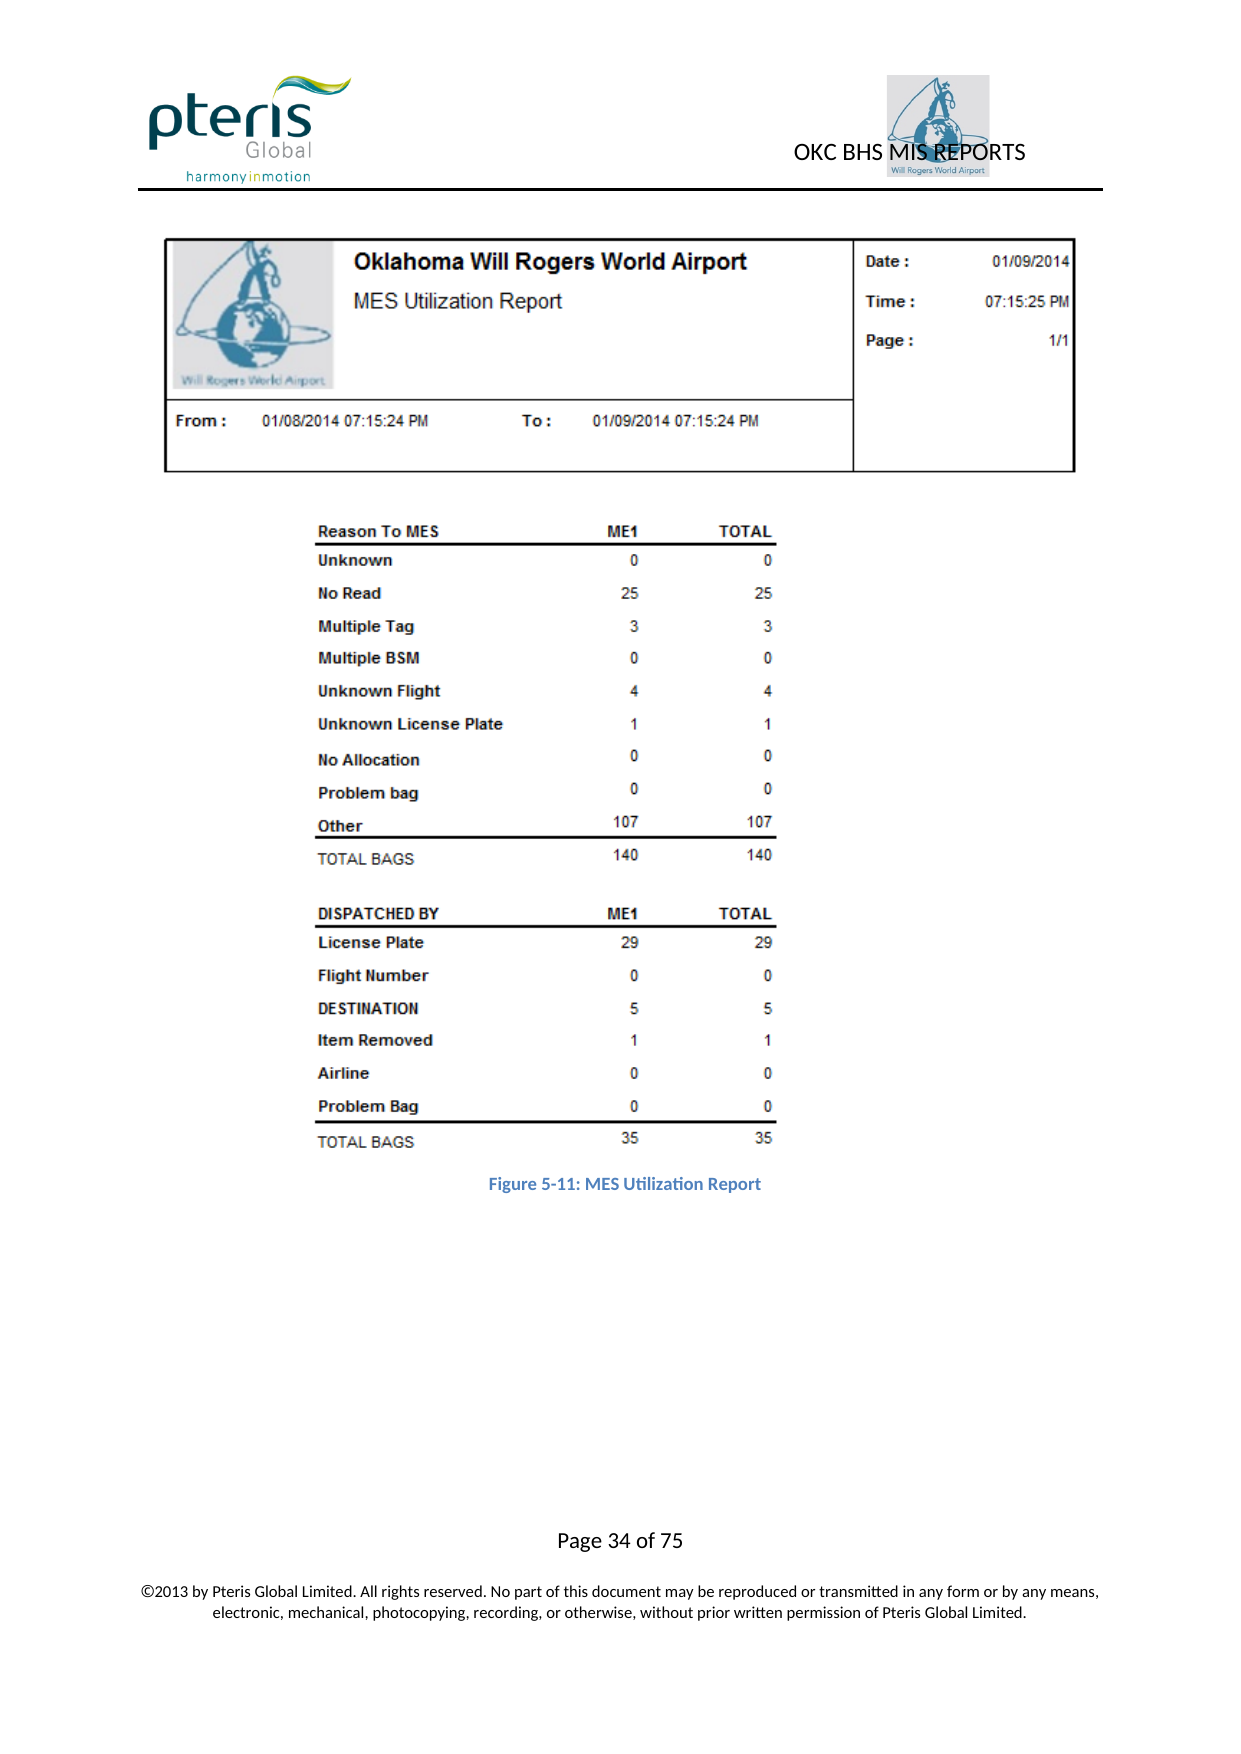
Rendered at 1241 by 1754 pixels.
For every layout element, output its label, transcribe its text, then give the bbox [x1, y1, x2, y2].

picture [148, 75, 352, 187]
picture [886, 75, 990, 177]
picture [160, 234, 1080, 1164]
